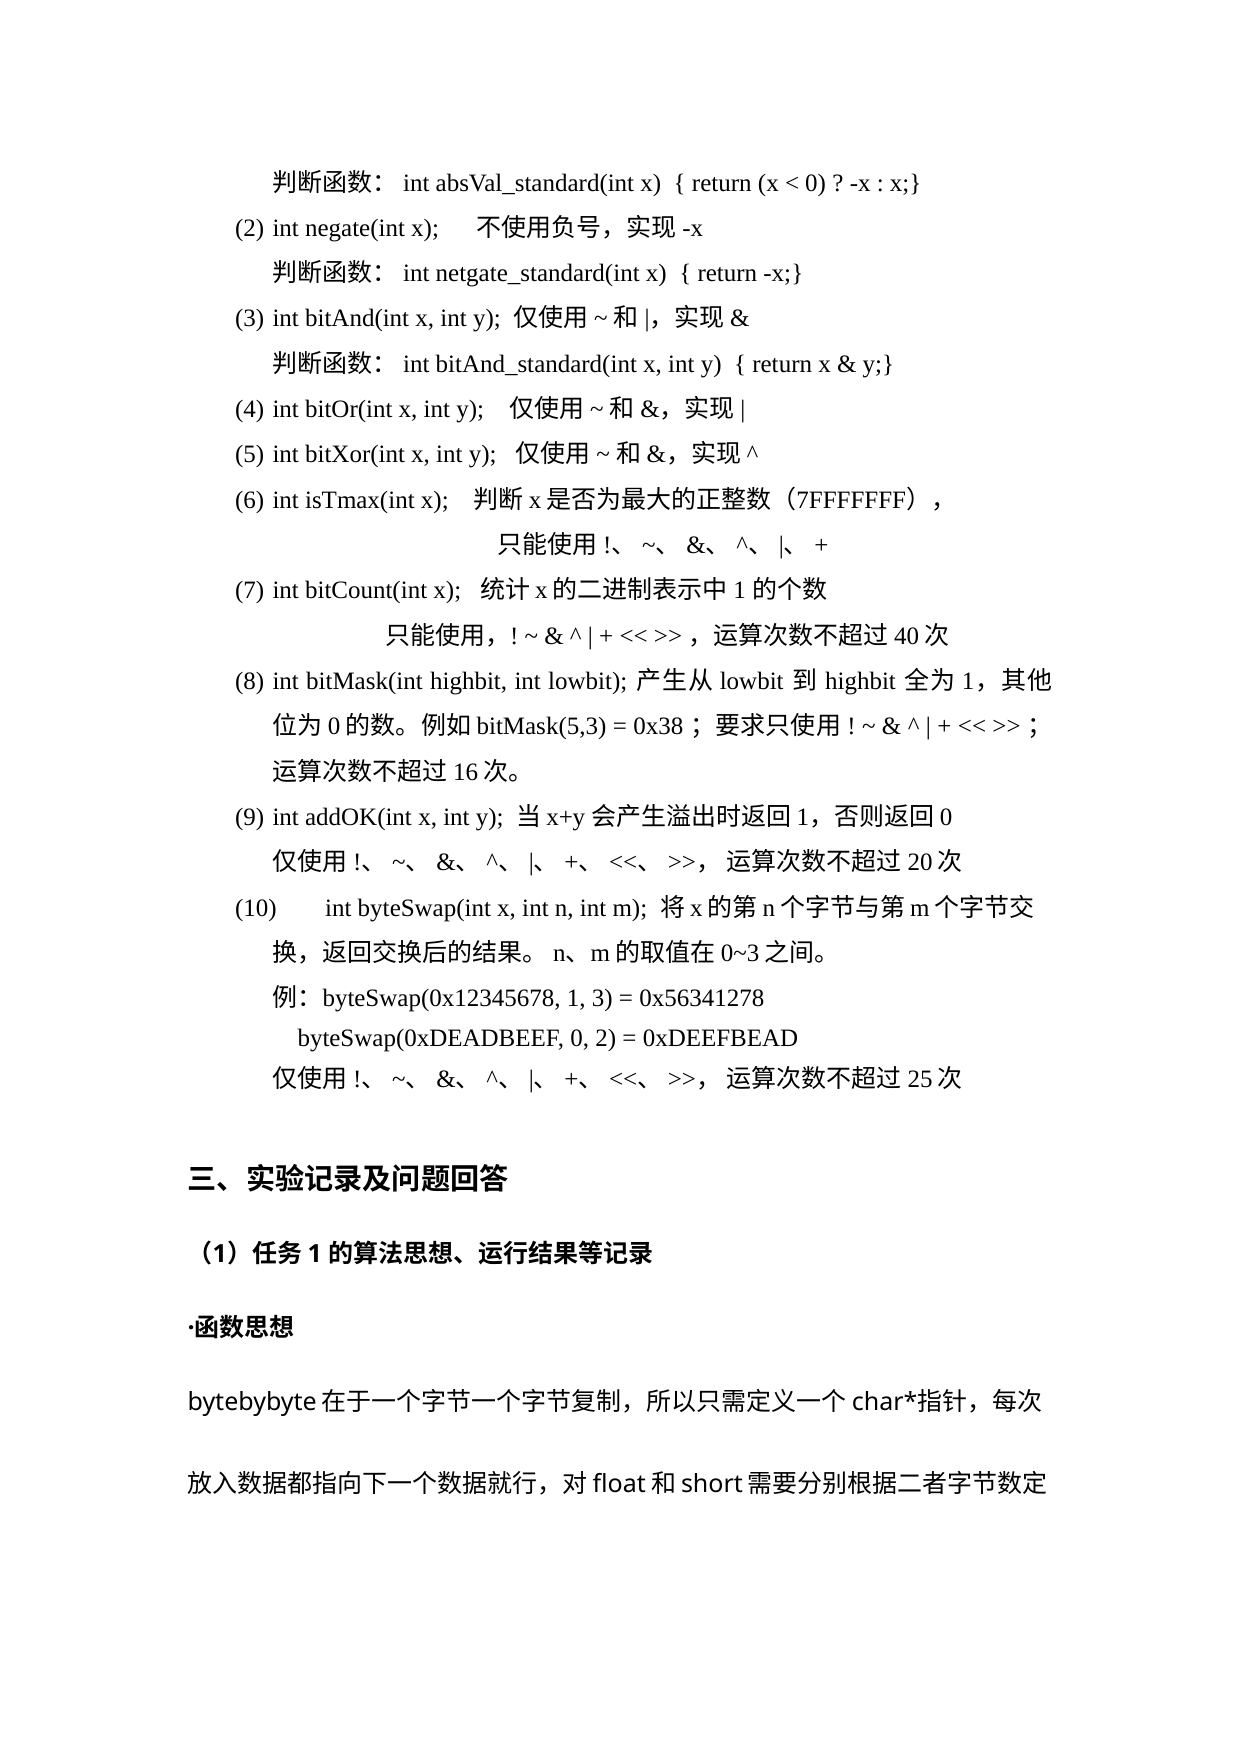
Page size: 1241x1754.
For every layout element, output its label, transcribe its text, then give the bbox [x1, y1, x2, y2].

text 仅使用 !、 ~、 &、 ^、 |、 +、 <<、 >>， 运算次数不超过 25次 [272, 1059, 1053, 1095]
text 判断函数： int netgate_standard(int x) { return -x;} [272, 253, 1053, 289]
list int isTmax(int x); 判断x是否为最大的正整数（7FFFFFFF）， [235, 479, 1053, 515]
text （1）任务 1 的算法思想、运行结果等记录 [187, 1219, 1053, 1284]
list int bitMask(int highbit, int lowbit); 产生从lowbit 到 highbit 全为1，其他位为0的数。例如bitMask(5,3) = 0x38 ；要求只使用 ! ~ & ^ | + << >> ；运算次数不超过 16次。 [235, 660, 1053, 787]
text 三、实验记录及问题回答 [187, 1144, 1053, 1209]
text 只能使用，! ~ & ^ | + << >> ，运算次数不超过 40次 [272, 615, 1053, 651]
list int addOK(int x, int y); 当x+y 会产生溢出时返回1，否则返回 0 [235, 796, 1053, 833]
text 仅使用 !、 ~、 &、 ^、 |、 +、 <<、 >>， 运算次数不超过 20次 [272, 842, 1053, 878]
list int bitXor(int x, int y); 仅使用 ~ 和 &，实现 ^ [235, 434, 1053, 470]
list int bitCount(int x); 统计x的二进制表示中 1 的个数 [235, 570, 1053, 606]
text byteSwap(0xDEADBEEF, 0, 2) = 0xDEEFBEAD [272, 1023, 1053, 1052]
list int byteSwap(int x, int n, int m); 将x的第n个字节与第m个字节交换，返回交换后的结果。 n、m的取值在 0~3之间。 例：byteSwap(0x12345678, 1, 3) = 0x56341278 [235, 887, 1053, 1014]
text 只能使用 !、 ~、 &、 ^、 |、 + [272, 524, 1053, 561]
text ·函数思想 [187, 1293, 1053, 1358]
text 判断函数： int absVal_standard(int x) { return (x < 0) ? -x : x;} [272, 162, 1053, 198]
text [187, 1367, 1053, 1514]
list int bitAnd(int x, int y); 仅使用 ~ 和 |，实现 & [235, 298, 1053, 334]
text 判断函数： int bitAnd_standard(int x, int y) { return x & y;} [272, 343, 1053, 379]
list int negate(int x); 不使用负号，实现 -x [235, 207, 1053, 243]
list int bitOr(int x, int y); 仅使用 ~ 和 &，实现 | [235, 388, 1053, 425]
